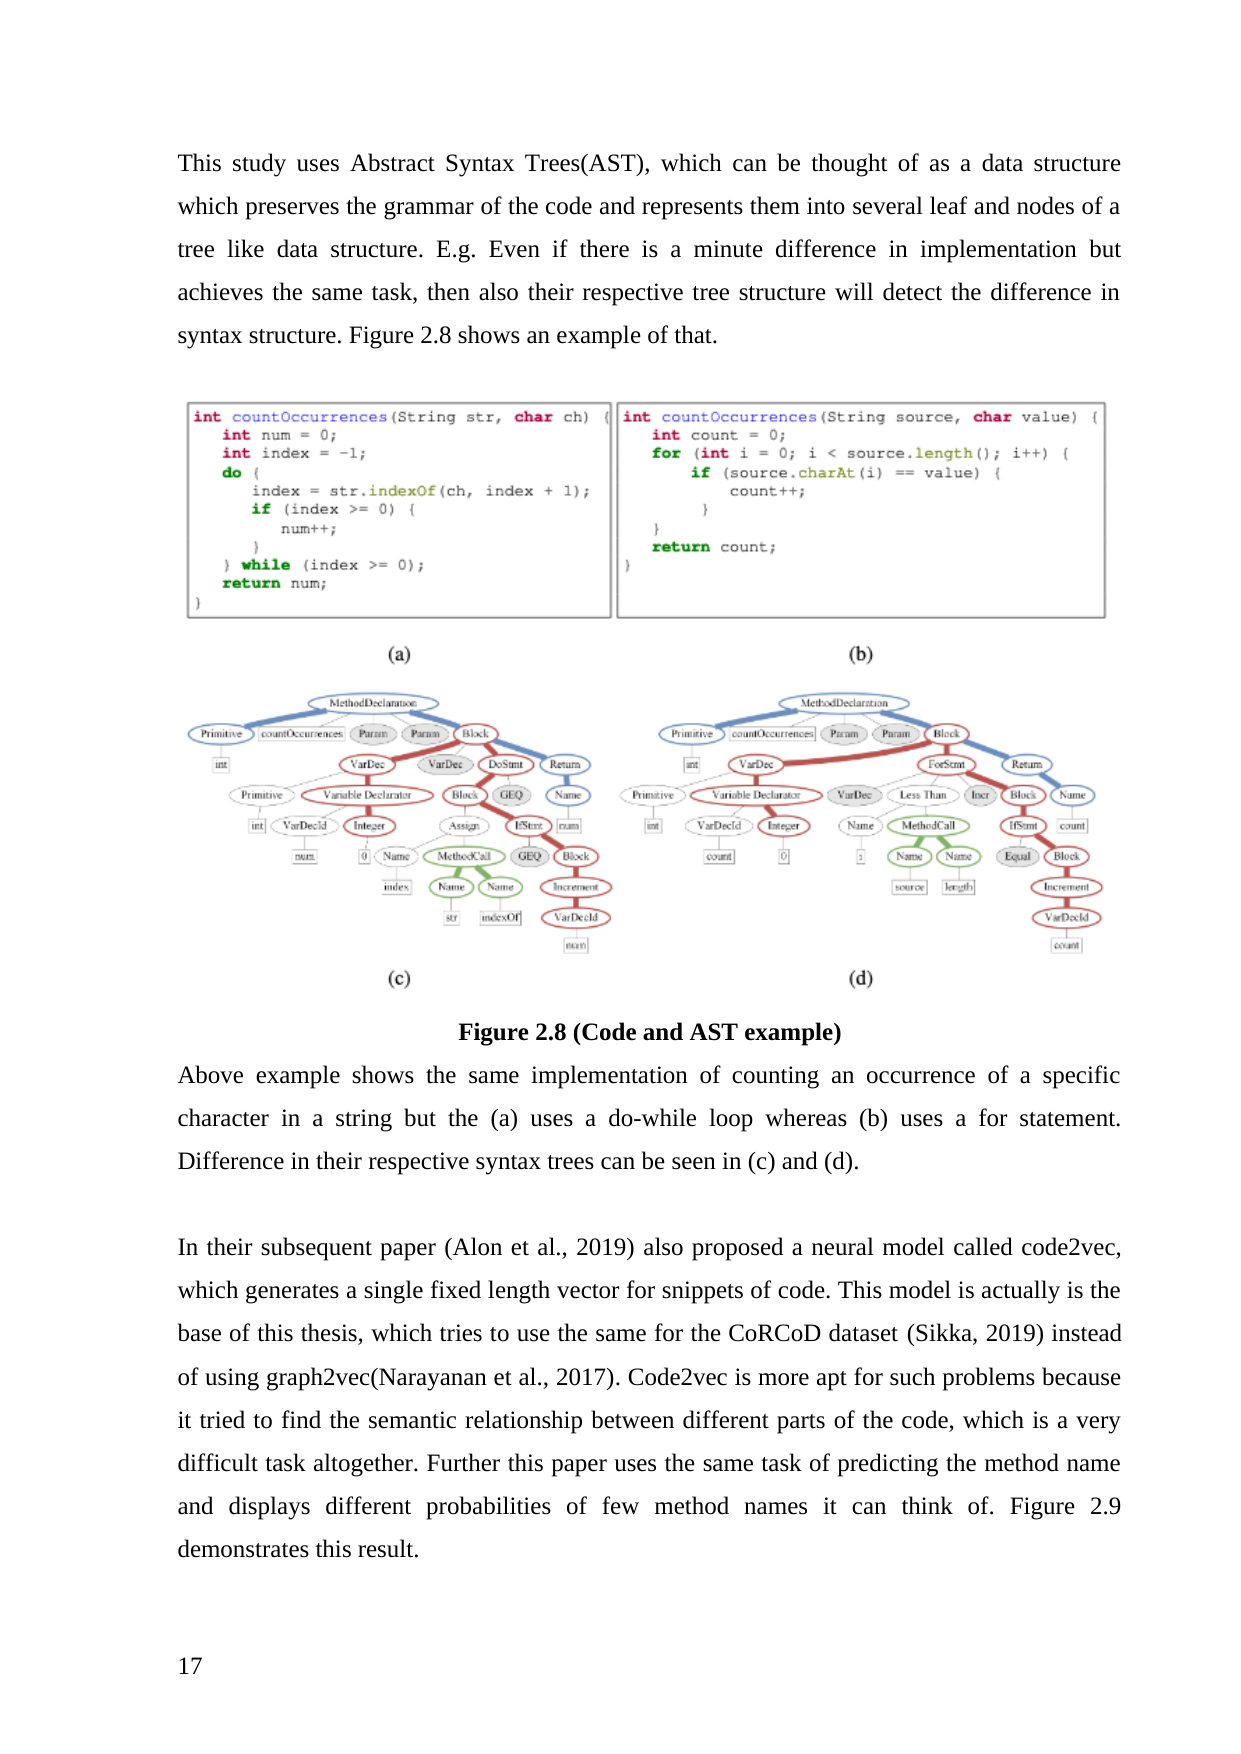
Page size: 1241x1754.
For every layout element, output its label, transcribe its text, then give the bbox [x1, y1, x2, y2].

picture [177, 363, 1122, 1003]
text In their subsequent paper (Alon et al., 2019) also proposed a neural model called code2vec, which generates a single fixed length vector for snippets of code. This model is actually is the base of this thesis, which tries to use the same for the CoRCoD dataset (Sikka, 2019) instead of using graph2vec(Narayanan et al., 2017). Code2vec is more apt for such problems because it tried to find the semantic relationship between different parts of the code, which is a very difficult task altogether. Further this paper uses the same task of predicting the method name and displays different probabilities of few method names it can think of. Figure 2.9 demonstrates this result. [177, 1232, 1122, 1563]
text Above example shows the same implementation of counting an occurrence of a specific character in a string but the (a) uses a do-while loop whereas (b) uses a for statement. Difference in their respective syntax trees can be seen in (c) and (d). [177, 1060, 1122, 1175]
text Figure 2.8 (Code and AST example) [177, 1017, 1122, 1045]
text This study uses Abstract Syntax Trees(AST), which can be thought of as a data structure which preserves the grammar of the code and represents them into several leaf and nodes of a tree like data structure. E.g. Even if there is a minute difference in implementation but achieves the same task, then also their respective tree structure will detect the difference in syntax structure. Figure 2.8 shows an example of that. [177, 148, 1122, 349]
